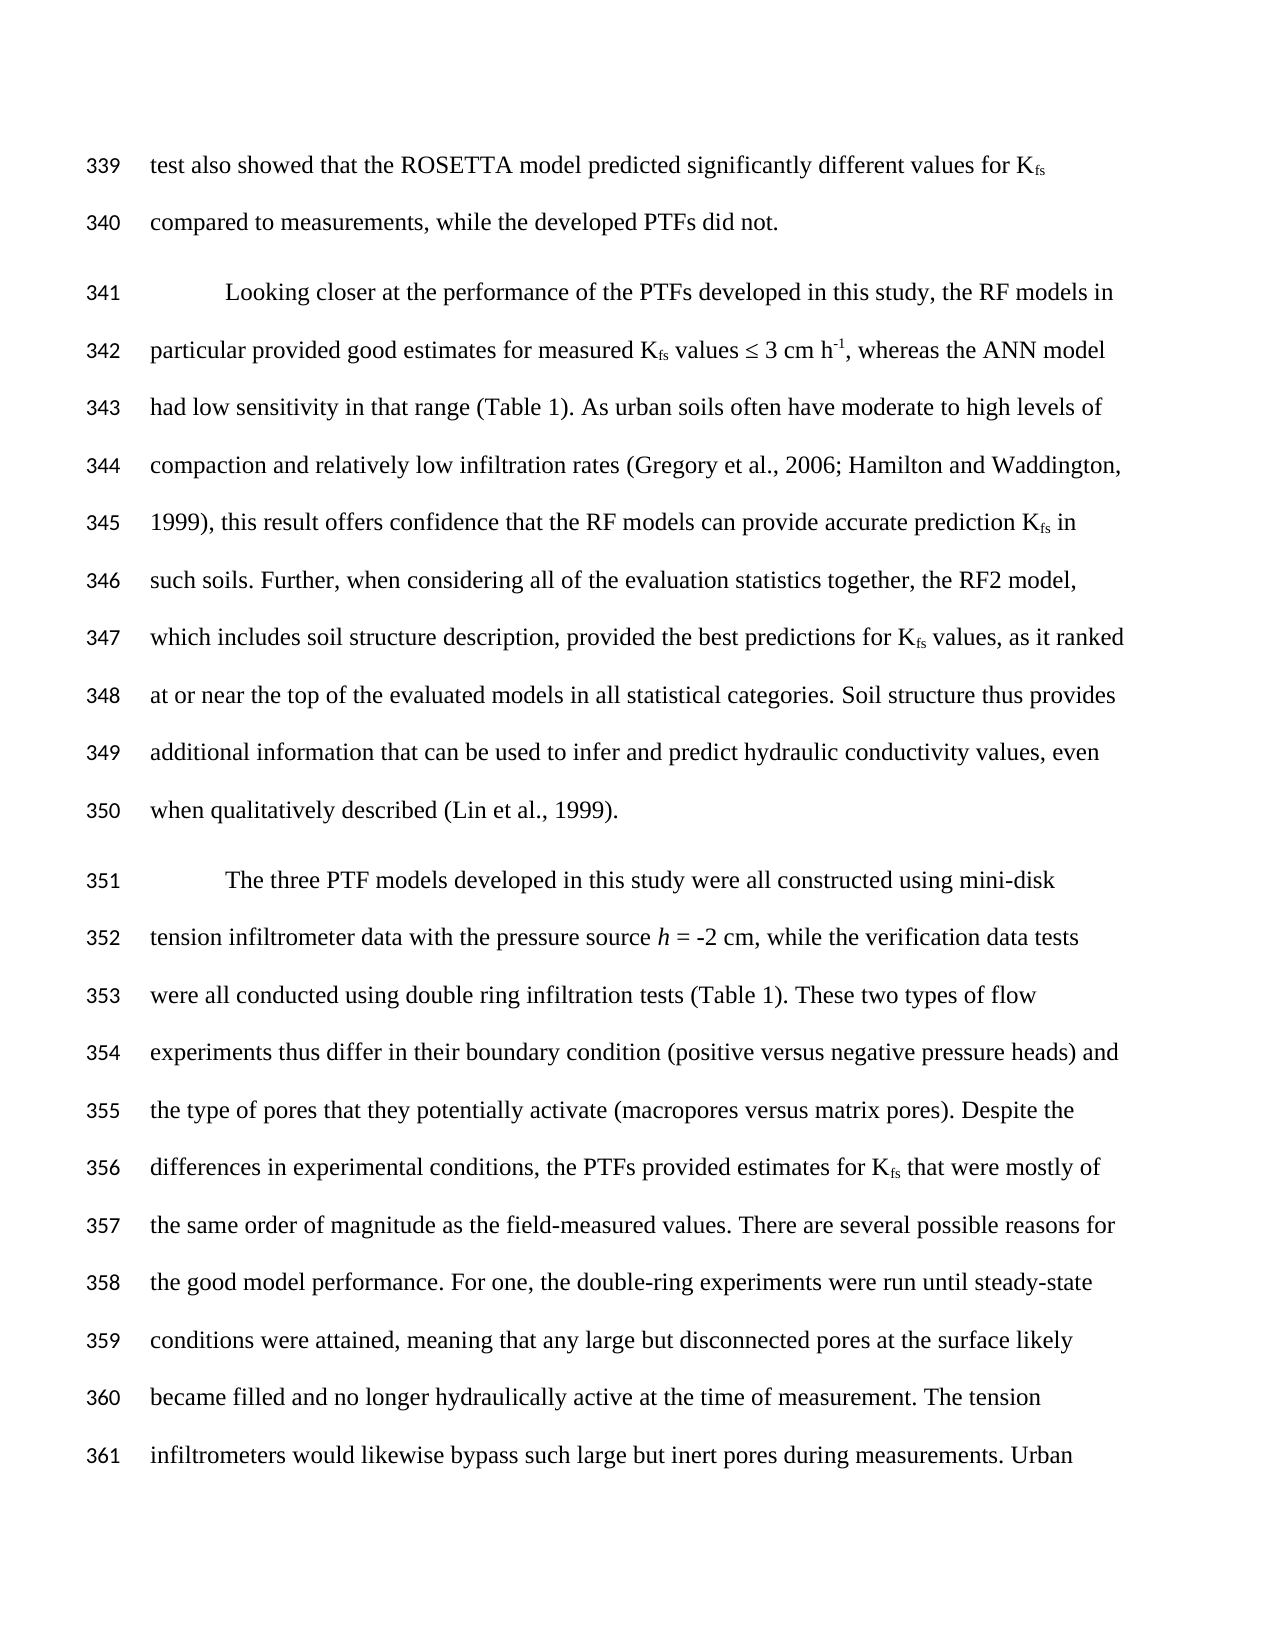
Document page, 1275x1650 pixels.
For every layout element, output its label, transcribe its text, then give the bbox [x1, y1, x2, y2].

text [150, 865, 1125, 1469]
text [150, 150, 1125, 236]
text Looking closer at the performance of the PTFs developed in this study, the RF models in particular provided good estimates for measured Kfs values ≤ 3 cm h-1, whereas the ANN model had low sensitivity in that range (Table 1). As urban soils often have moderate to high levels of compaction and relatively low infiltration rates (Gregory et al., 2006; Hamilton and Waddington, 1999), this result offers confidence that the RF models can provide accurate prediction Kfs in such soils. Further, when considering all of the evaluation statistics together, the RF2 model, which includes soil structure description, provided the best predictions for Kfs values, as it ranked at or near the top of the evaluated models in all statistical categories. Soil structure thus provides additional information that can be used to infer and predict hydraulic conductivity values, even when qualitatively described (Lin et al., 1999). [150, 277, 1125, 824]
